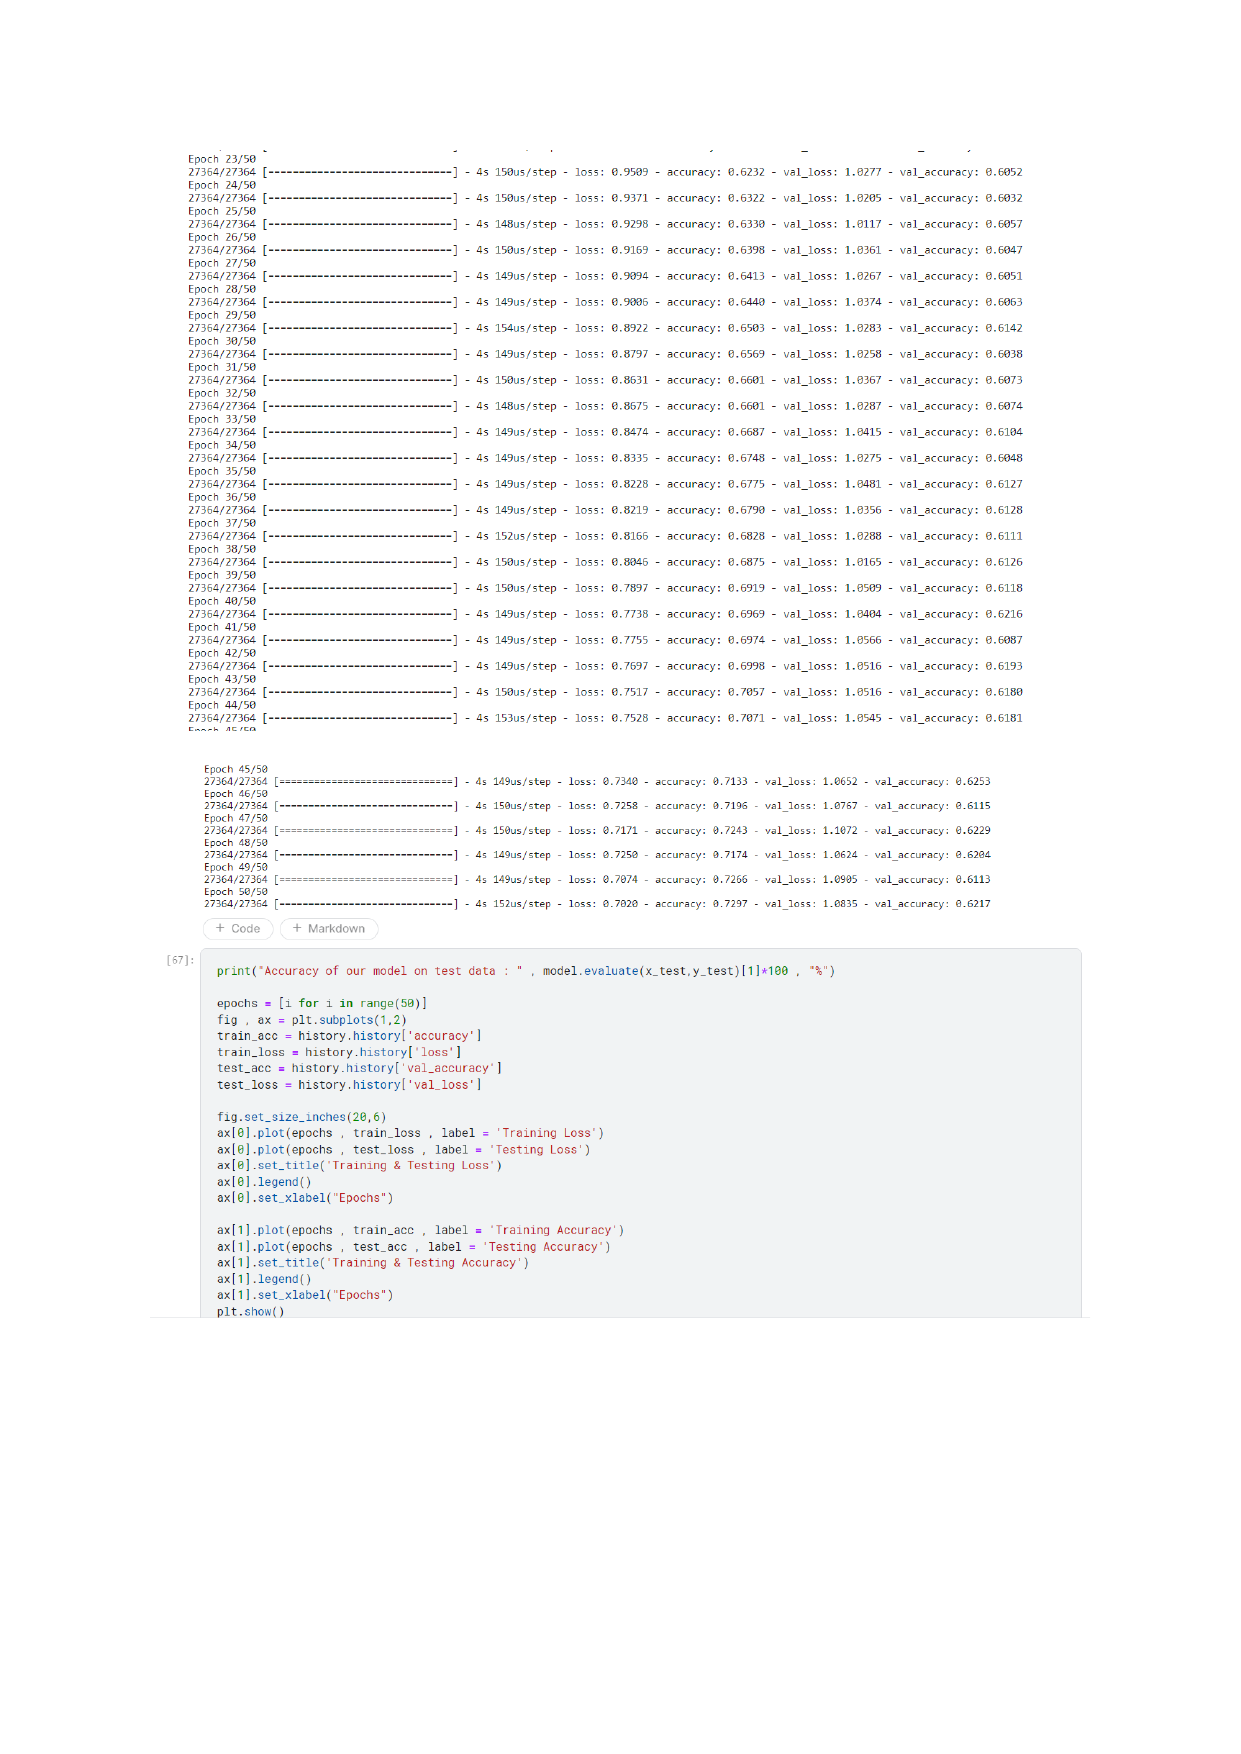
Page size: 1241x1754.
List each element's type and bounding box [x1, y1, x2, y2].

picture [150, 760, 1091, 1318]
picture [150, 150, 1091, 731]
